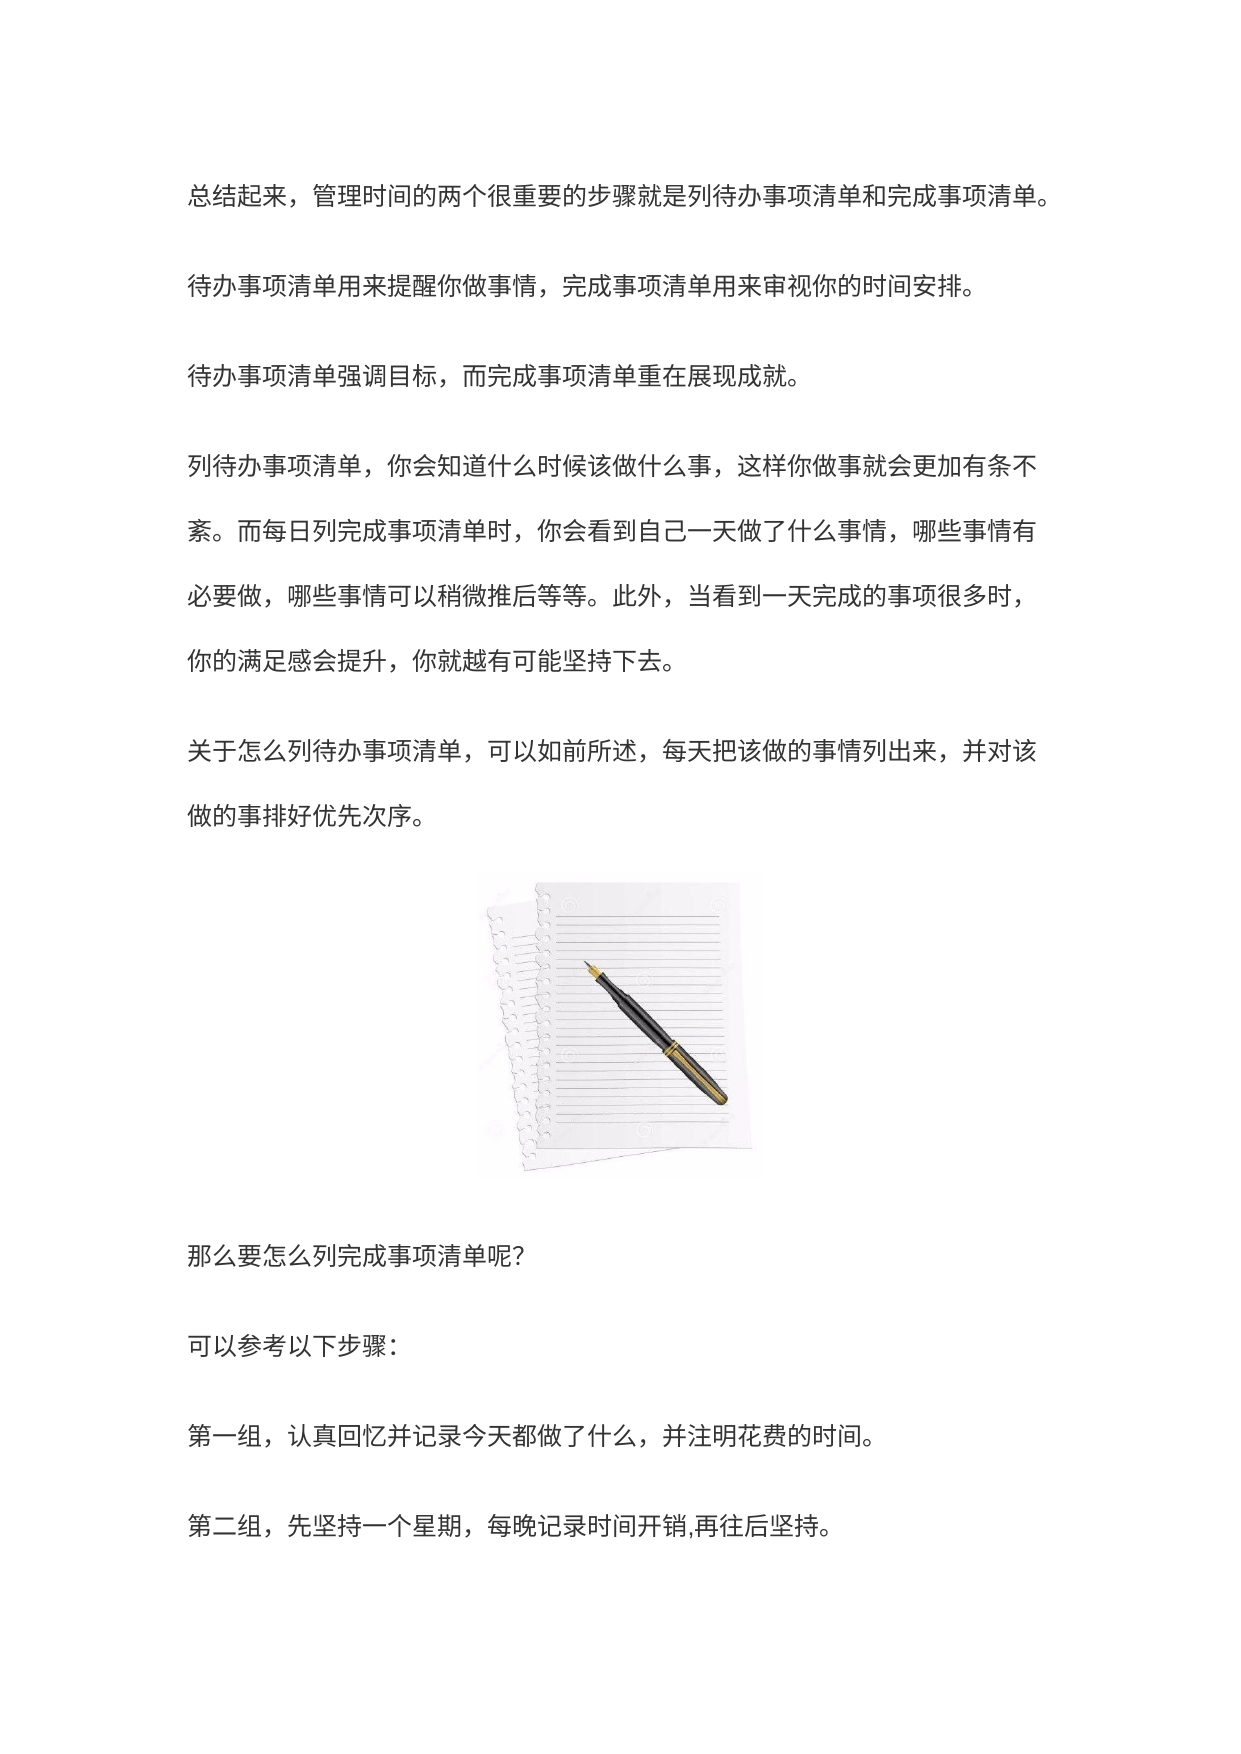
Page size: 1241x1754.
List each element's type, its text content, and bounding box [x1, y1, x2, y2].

text 第二组，先坚持一个星期，每晚记录时间开销,再往后坚持。 [187, 1492, 1053, 1557]
text 待办事项清单强调目标，而完成事项清单重在展现成就。 [187, 342, 1053, 407]
text 关于怎么列待办事项清单，可以如前所述，每天把该做的事情列出来，并对该做的事排好优先次序。 [187, 717, 1053, 847]
text 第一组，认真回忆并记录今天都做了什么，并注明花费的时间。 [187, 1402, 1053, 1467]
text 待办事项清单用来提醒你做事情，完成事项清单用来审视你的时间安排。 [187, 252, 1053, 317]
text 列待办事项清单，你会知道什么时候该做什么事，这样你做事就会更加有条不紊。而每日列完成事项清单时，你会看到自己一天做了什么事情，哪些事情有必要做，哪些事情可以稍微推后等等。此外，当看到一天完成的事项很多时，你的满足感会提升，你就越有可能坚持下去。 [187, 432, 1053, 692]
text 总结起来，管理时间的两个很重要的步骤就是列待办事项清单和完成事项清单。 [187, 162, 1053, 227]
text 那么要怎么列完成事项清单呢？ [187, 1222, 1053, 1287]
picture [477, 872, 763, 1180]
text 可以参考以下步骤： [187, 1312, 1053, 1377]
